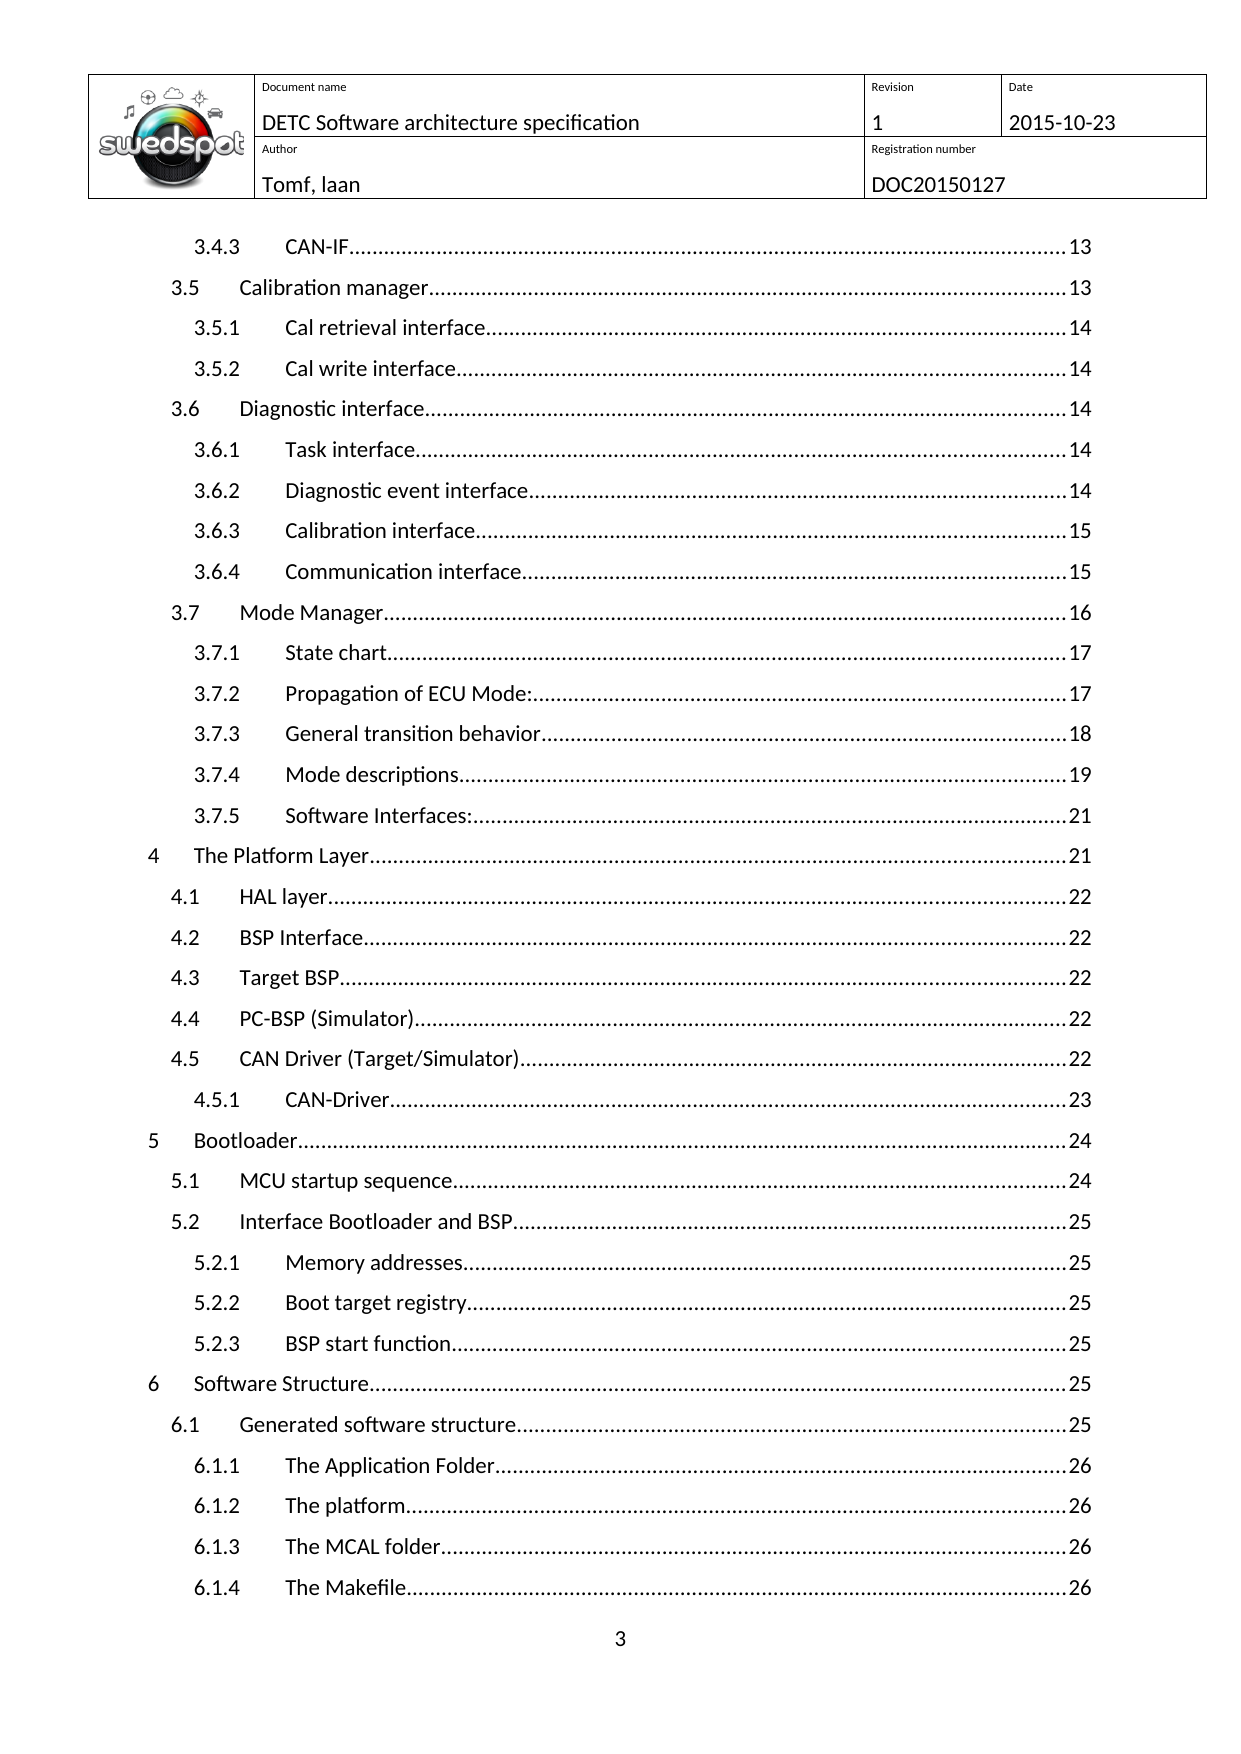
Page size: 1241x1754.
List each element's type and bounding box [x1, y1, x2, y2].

picture [96, 84, 244, 191]
